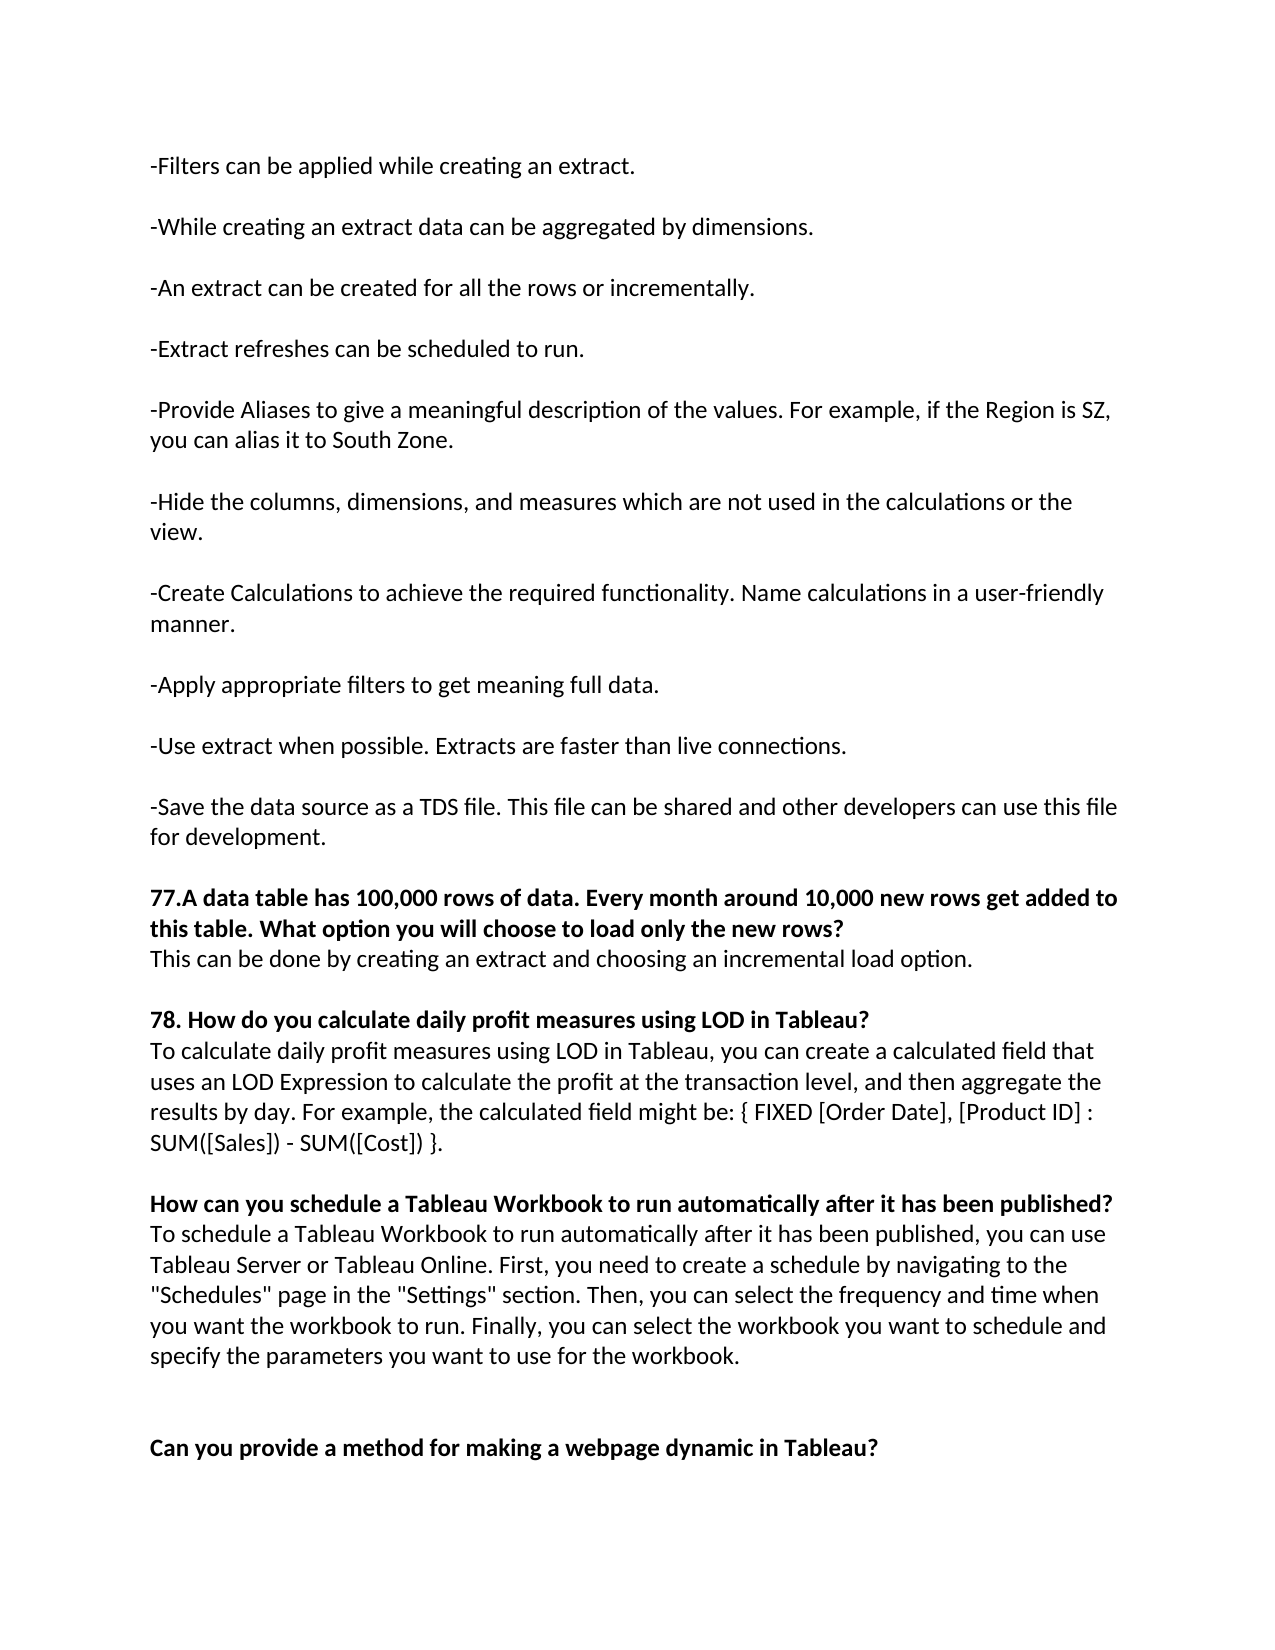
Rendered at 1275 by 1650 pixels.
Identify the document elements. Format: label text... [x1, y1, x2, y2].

text -Filters can be applied while creating an extract. [150, 150, 1125, 181]
text -Hide the columns, dimensions, and measures which are not used in the calculations or the view. [150, 486, 1125, 547]
text -Save the data source as a TDS file. This file can be shared and other developers can use this file for development. [150, 791, 1125, 852]
text This can be done by creating an extract and choosing an incremental load option. [150, 943, 1125, 974]
text To schedule a Tableau Workbook to run automatically after it has been published, you can use Tableau Server or Tableau Online. First, you need to create a schedule by navigating to the "Schedules" page in the "Settings" section. Then, you can select the frequency and time when you want the workbook to run. Finally, you can select the workbook you want to schedule and specify the parameters you want to use for the workbook. [150, 1218, 1125, 1371]
text How can you schedule a Tableau Workbook to run automatically after it has been published? [150, 1188, 1125, 1218]
text -Apply appropriate filters to get meaning full data. [150, 669, 1125, 699]
text -An extract can be created for all the rows or incrementally. [150, 272, 1125, 303]
text -While creating an extract data can be aggregated by dimensions. [150, 211, 1125, 242]
text Can you provide a method for making a webpage dynamic in Tableau? [150, 1432, 1125, 1462]
text To calculate daily profit measures using LOD in Tableau, you can create a calculated field that uses an LOD Expression to calculate the profit at the transaction level, and then aggregate the results by day. For example, the calculated field might be: { FIXED [Order Date], [Product ID] : SUM([Sales]) - SUM([Cost]) }. [150, 1035, 1125, 1157]
text 78. How do you calculate daily profit measures using LOD in Tableau? [150, 1004, 1125, 1035]
text -Provide Aliases to give a meaningful description of the values. For example, if the Region is SZ, you can alias it to South Zone. [150, 394, 1125, 455]
text -Extract refreshes can be scheduled to run. [150, 333, 1125, 364]
text 77.A data table has 100,000 rows of data. Every month around 10,000 new rows get added to this table. What option you will choose to load only the new rows? [150, 882, 1125, 943]
text -Use extract when possible. Extracts are faster than live connections. [150, 730, 1125, 760]
text -Create Calculations to achieve the required functionality. Name calculations in a user-friendly manner. [150, 577, 1125, 638]
